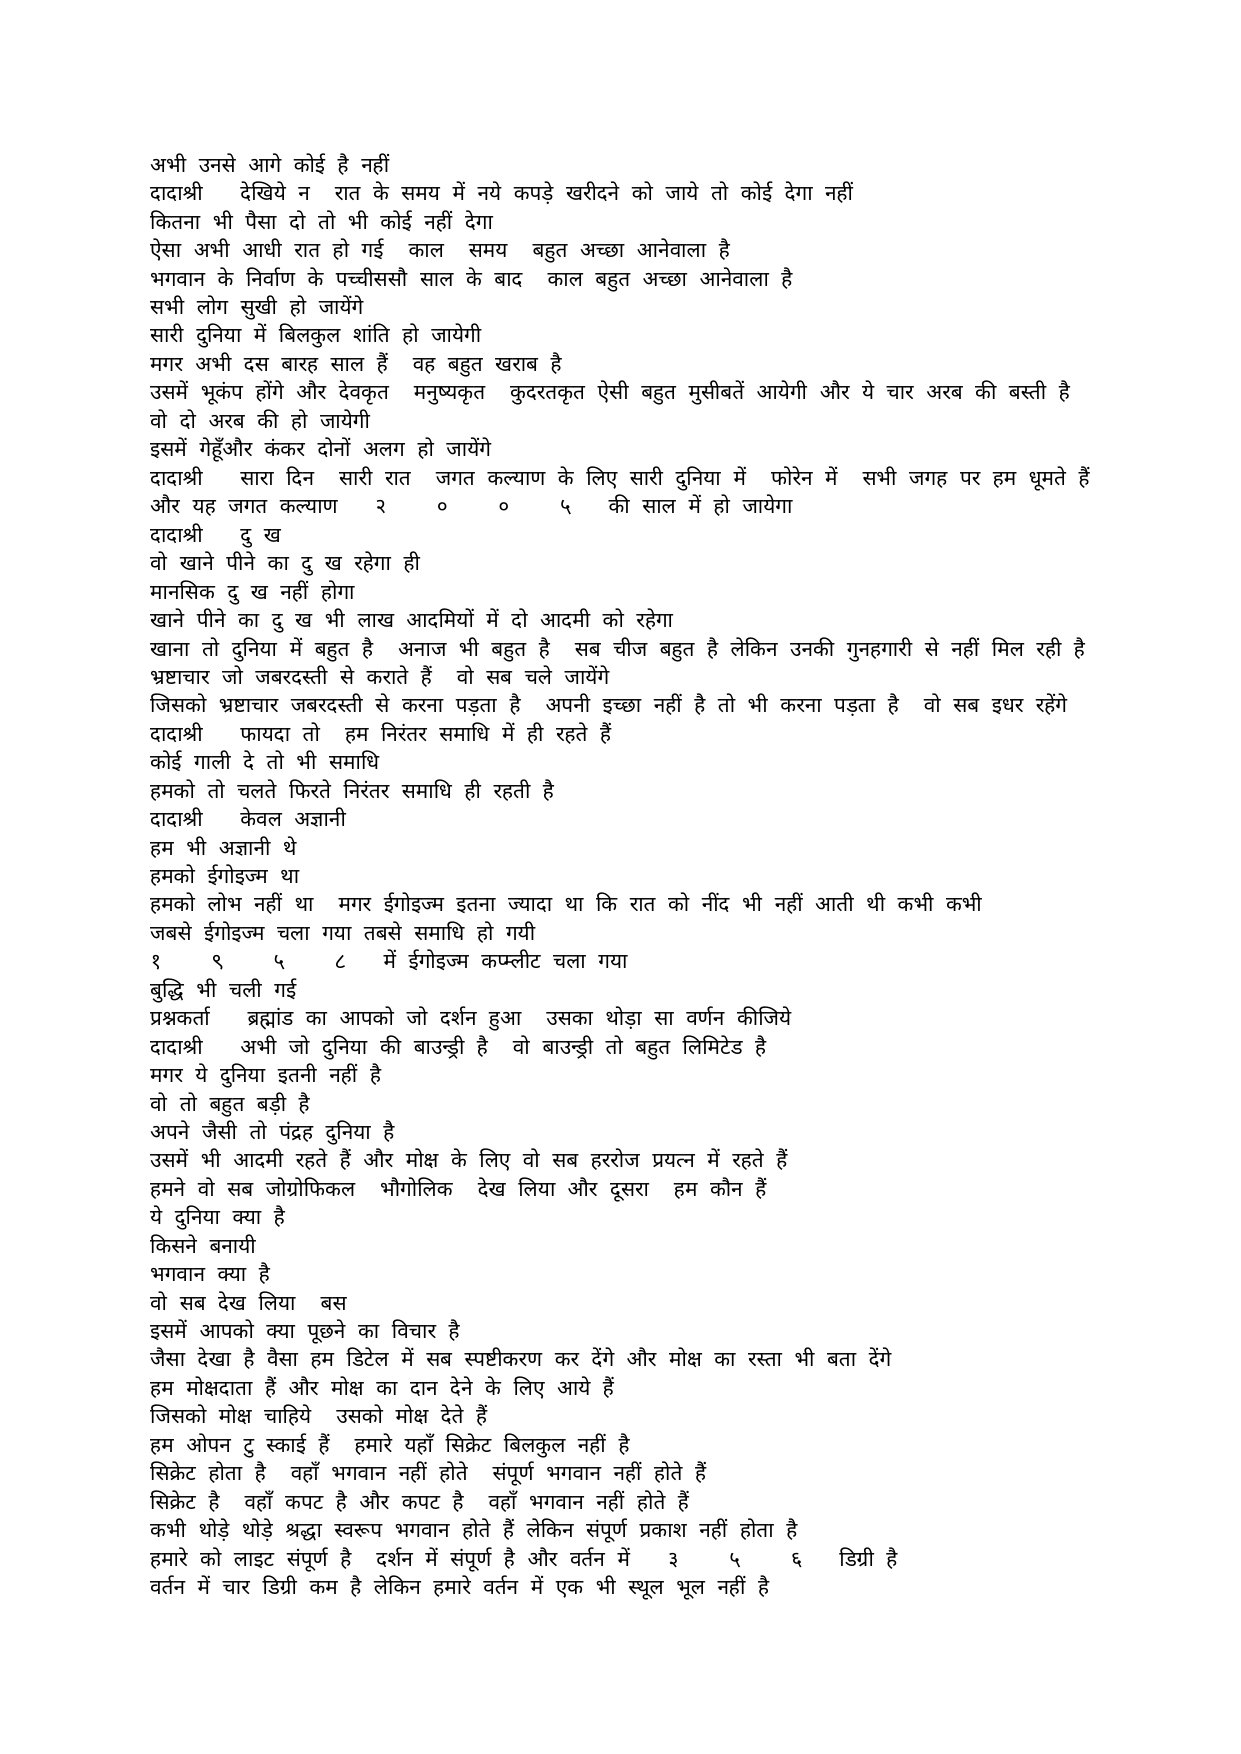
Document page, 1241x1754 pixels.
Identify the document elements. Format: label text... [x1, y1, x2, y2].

text हमको तो चलते फिरते निरंतर समाधि ही रहती है [150, 776, 1090, 804]
text सिक्रेट है वहाँ कपट है और कपट है वहाँ भगवान नहीं होते हैं [150, 1487, 1090, 1515]
text खाने पीने का दु ख भी लाख आदमियों में दो आदमी को रहेगा [150, 605, 1090, 634]
text जिसको मोक्ष चाहिये उसको मोक्ष देते हैं [150, 1401, 1090, 1430]
text सभी लोग सुखी हो जायेंगे [150, 292, 1090, 321]
text इसमें आपको क्या पूछने का विचार है [150, 1316, 1090, 1344]
text हमको लोभ नहीं था मगर ईगोइज्म इतना ज्यादा था कि रात को नींद भी नहीं आती थी कभी कभी [150, 889, 1090, 918]
text वो तो बहुत बड़ी है [150, 1089, 1090, 1117]
text अपने जैसी तो पंद्रह दुनिया है [150, 1117, 1090, 1146]
text दादाश्री फायदा तो हम निरंतर समाधि में ही रहते हैं [150, 719, 1090, 747]
text खाना तो दुनिया में बहुत है अनाज भी बहुत है सब चीज बहुत है लेकिन उनकी गुनहगारी से नहीं मिल रही है [150, 634, 1090, 662]
text वो सब देख लिया बस [150, 1288, 1090, 1316]
text मगर अभी दस बारह साल हैं वह बहुत खराब है [150, 349, 1090, 377]
text जबसे ईगोइज्म चला गया तबसे समाधि हो गयी [150, 918, 1090, 946]
text हमको ईगोइज्म था [150, 861, 1090, 889]
text भगवान क्या है [150, 1259, 1090, 1288]
text उसमें भी आदमी रहते हैं और मोक्ष के लिए वो सब हररोज प्रयत्न में रहते हैं [150, 1146, 1090, 1174]
text सारी दुनिया में बिलकुल शांति हो जायेगी [150, 321, 1090, 349]
text १ ९ ५ ८ में ईगोइज्म कप्म्लीट चला गया [150, 946, 1090, 975]
text प्रश्नकर्ता ब्रह्मांड का आपको जो दर्शन हुआ उसका थोड़ा सा वर्णन कीजिये [150, 1003, 1090, 1032]
text हमने वो सब जोग्रोफिकल भौगोलिक देख लिया और दूसरा हम कौन हैं [150, 1174, 1090, 1202]
text इसमें गेहूँऔर कंकर दोनों अलग हो जायेंगे [150, 434, 1090, 463]
text वर्तन में चार डिग्री कम है लेकिन हमारे वर्तन में एक भी स्थूल भूल नहीं है [150, 1572, 1090, 1601]
text हम ओपन टु स्काई हैं हमारे यहाँ सिक्रेट बिलकुल नहीं है [150, 1430, 1090, 1458]
text कभी थोड़े थोड़े श्रद्धा स्वरूप भगवान होते हैं लेकिन संपूर्ण प्रकाश नहीं होता है [150, 1515, 1090, 1544]
text मानसिक दु ख नहीं होगा [150, 577, 1090, 605]
text दादाश्री दु ख [150, 520, 1090, 548]
text हम मोक्षदाता हैं और मोक्ष का दान देने के लिए आये हैं [150, 1373, 1090, 1401]
text मगर ये दुनिया इतनी नहीं है [150, 1060, 1090, 1089]
text वो खाने पीने का दु ख रहेगा ही [150, 548, 1090, 577]
text दादाश्री केवल अज्ञानी [150, 804, 1090, 833]
text उसमें भूकंप होंगे और देवकृत मनुष्यकृत कुदरतकृत ऐसी बहुत मुसीबतें आयेगी और ये चार अरब की बस्ती है वो दो अरब की हो जायेगी [150, 377, 1090, 434]
text दादाश्री सारा दिन सारी रात जगत कल्याण के लिए सारी दुनिया में फोरेन में सभी जगह पर हम धूमते हैं और यह जगत कल्याण २ ० ० ५ की साल में हो जायेगा [150, 463, 1090, 520]
text सिक्रेट होता है वहाँ भगवान नहीं होते संपूर्ण भगवान नहीं होते हैं [150, 1458, 1090, 1487]
text ये दुनिया क्या है [150, 1202, 1090, 1231]
text भगवान के निर्वाण के पच्चीससौ साल के बाद काल बहुत अच्छा आनेवाला है [150, 264, 1090, 292]
text भ्रष्टाचार जो जबरदस्ती से कराते हैं वो सब चले जायेंगे [150, 662, 1090, 691]
text दादाश्री देखिये न रात के समय में नये कपड़े खरीदने को जाये तो कोई देगा नहीं [150, 178, 1090, 207]
text जिसको भ्रष्टाचार जबरदस्ती से करना पड़ता है अपनी इच्छा नहीं है तो भी करना पड़ता है वो सब इधर रहेंगे [150, 691, 1090, 719]
text किसने बनायी [150, 1231, 1090, 1259]
text जैसा देखा है वैसा हम डिटेल में सब स्पष्टीकरण कर देंगे और मोक्ष का रस्ता भी बता देंगे [150, 1344, 1090, 1373]
text अभी उनसे आगे कोई है नहीं [150, 150, 1090, 178]
text बुद्धि भी चली गई [150, 975, 1090, 1003]
text हमारे को लाइट संपूर्ण है दर्शन में संपूर्ण है और वर्तन में ३ ५ ६ डिग्री है [150, 1544, 1090, 1572]
text हम भी अज्ञानी थे [150, 833, 1090, 861]
text कितना भी पैसा दो तो भी कोई नहीं देगा [150, 207, 1090, 235]
text ऐसा अभी आधी रात हो गई काल समय बहुत अच्छा आनेवाला है [150, 235, 1090, 264]
text कोई गाली दे तो भी समाधि [150, 747, 1090, 776]
text दादाश्री अभी जो दुनिया की बाउन्ड्री है वो बाउन्ड्री तो बहुत लिमिटेड है [150, 1032, 1090, 1060]
